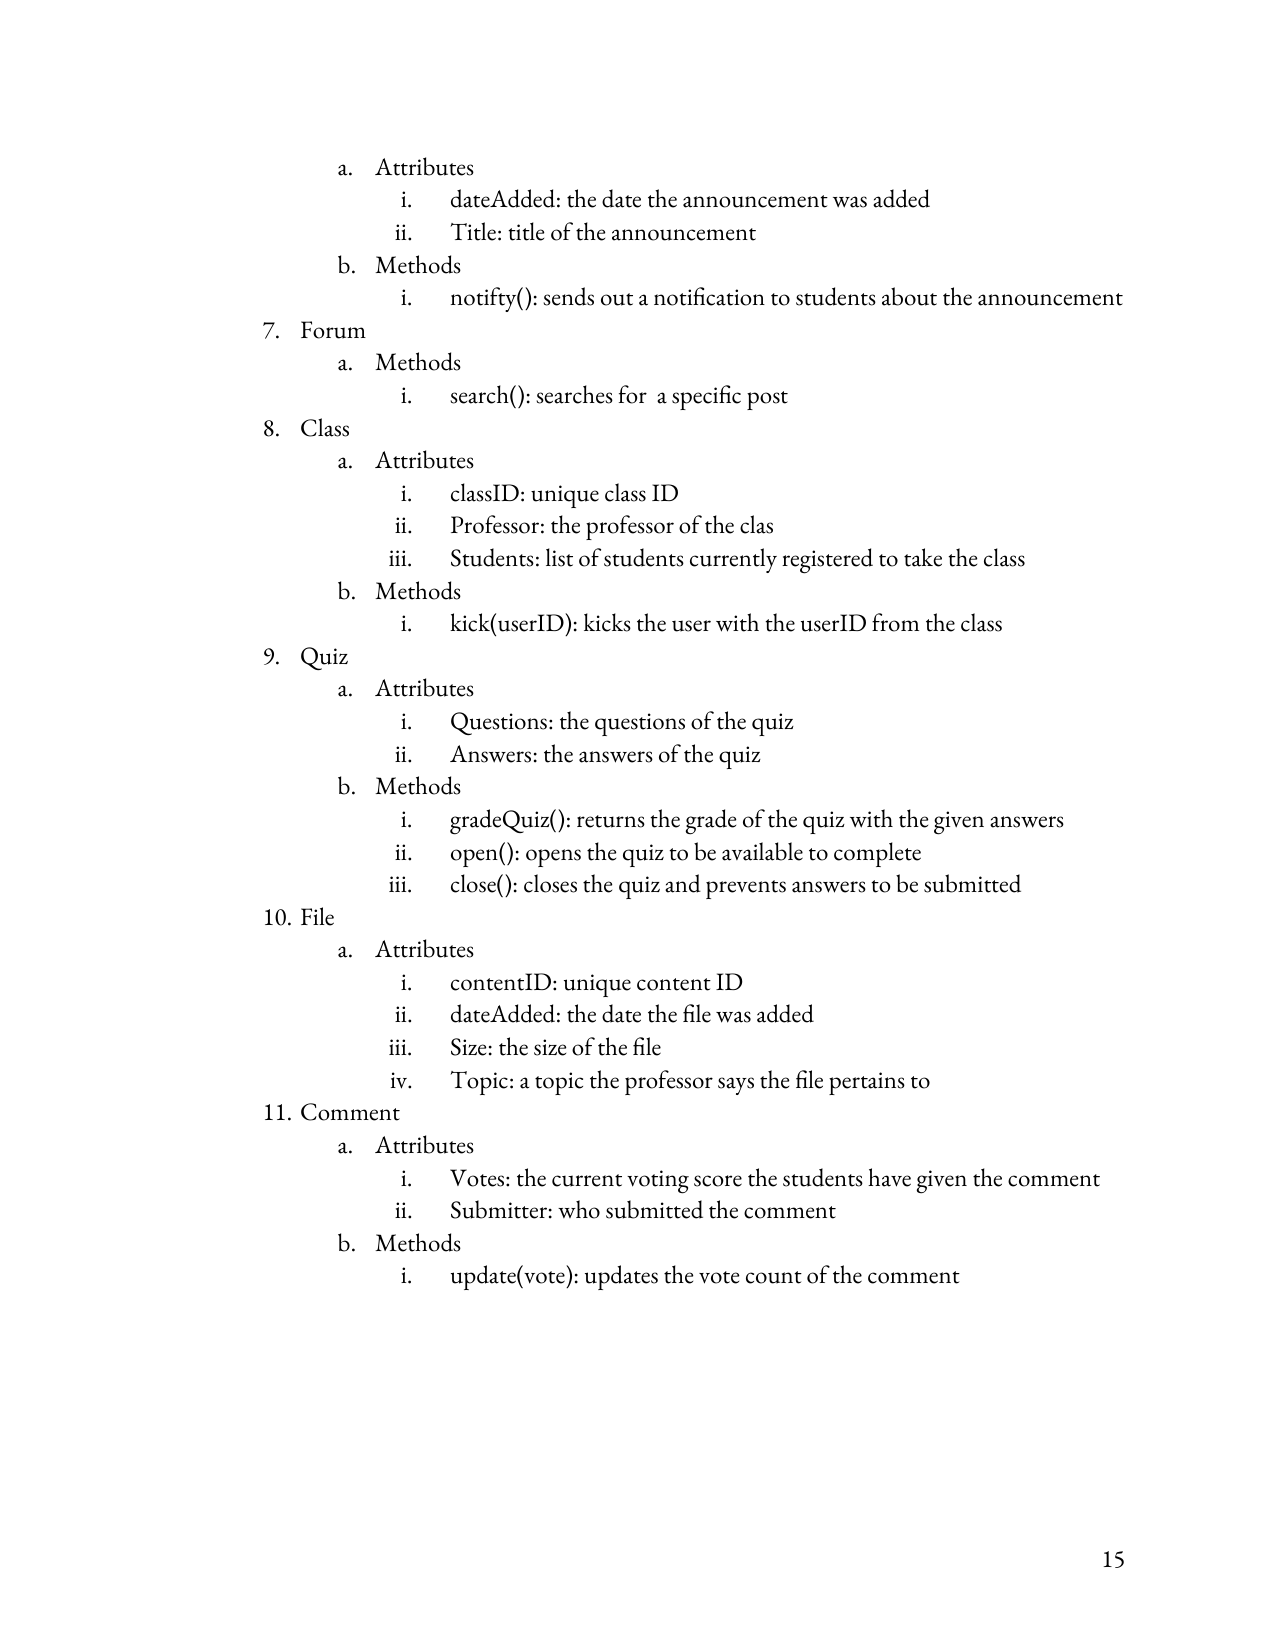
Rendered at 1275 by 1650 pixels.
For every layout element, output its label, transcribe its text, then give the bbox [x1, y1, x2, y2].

list close(): closes the quiz and prevents answers to be submitted [412, 867, 1125, 900]
list Class [262, 411, 1125, 443]
list Votes: the current voting score the students have given the comment [412, 1161, 1125, 1193]
list Comment [262, 1096, 1125, 1128]
list kick(userID): kicks the user with the userID from the class [412, 606, 1125, 639]
list Quiz [262, 639, 1125, 672]
list Attributes [337, 443, 1125, 476]
list Answers: the answers of the quiz [412, 737, 1125, 769]
list open(): opens the quiz to be available to complete [412, 835, 1125, 867]
list dateAdded: the date the file was added [412, 998, 1125, 1030]
list Methods [337, 574, 1125, 606]
list dateAdded: the date the announcement was added [412, 183, 1125, 215]
list Attributes [337, 1128, 1125, 1161]
list Attributes [337, 932, 1125, 965]
list Attributes [337, 672, 1125, 704]
list notifty(): sends out a notification to students about the announcement [412, 280, 1125, 313]
list Size: the size of the file [412, 1030, 1125, 1063]
list Title: title of the announcement [412, 215, 1125, 248]
list Topic: a topic the professor says the file pertains to [412, 1063, 1125, 1096]
list Questions: the questions of the quiz [412, 704, 1125, 737]
list File [262, 900, 1125, 932]
list update(vote): updates the vote count of the comment [412, 1258, 1125, 1291]
list Methods [337, 1226, 1125, 1258]
list classID: unique class ID [412, 476, 1125, 509]
list Methods [337, 769, 1125, 802]
list search(): searches for a specific post [412, 378, 1125, 411]
list Attributes [337, 150, 1125, 183]
list gradeQuiz(): returns the grade of the quiz with the given answers [412, 802, 1125, 835]
list contentID: unique content ID [412, 965, 1125, 998]
list Methods [337, 346, 1125, 378]
list Submitter: who submitted the comment [412, 1193, 1125, 1226]
list Professor: the professor of the clas [412, 509, 1125, 541]
list Students: list of students currently registered to take the class [412, 541, 1125, 574]
list Forum [262, 313, 1125, 346]
list Methods [337, 248, 1125, 280]
